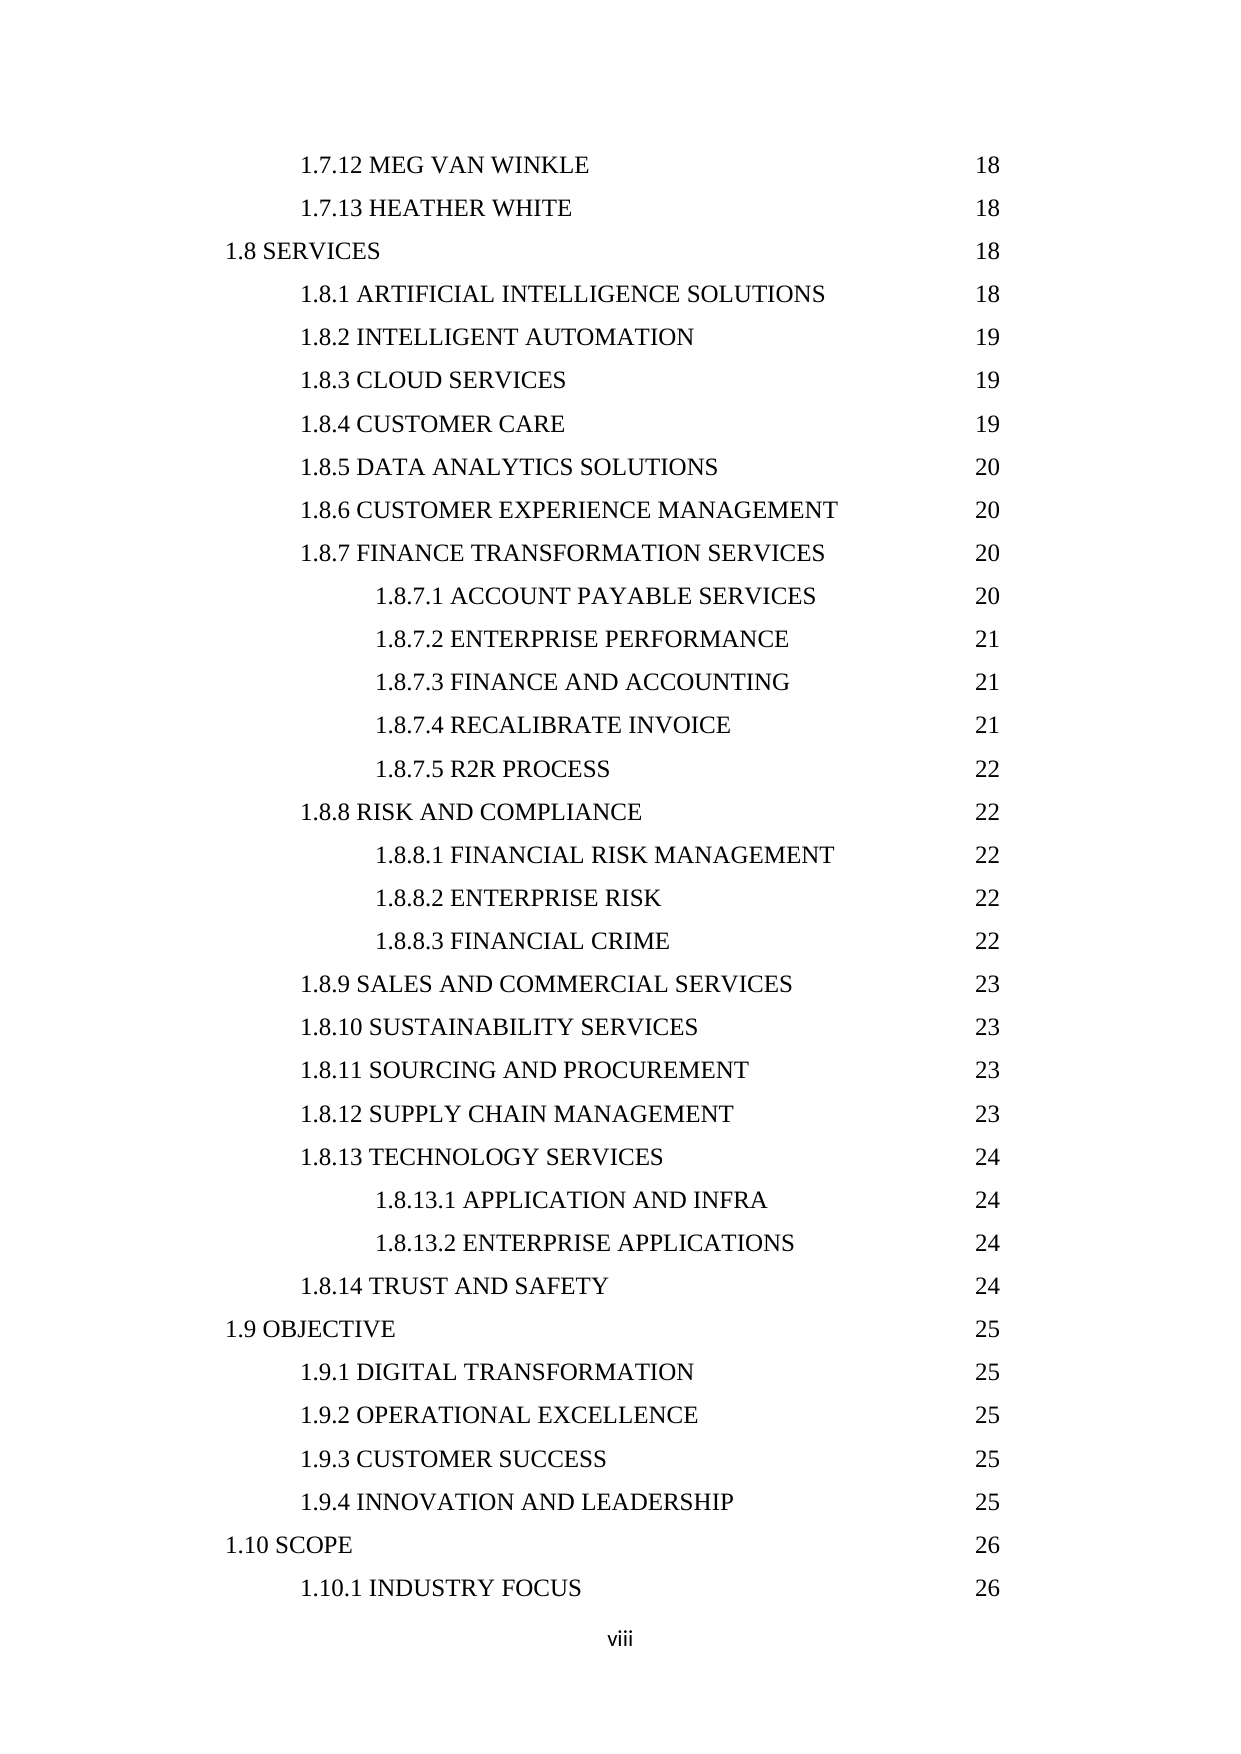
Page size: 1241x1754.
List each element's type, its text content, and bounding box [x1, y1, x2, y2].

list 1.10 SCOPE 26 [225, 1530, 1090, 1559]
list 1.8 SERVICES 18 [225, 236, 1090, 265]
list 1.8.3 CLOUD SERVICES 19 [225, 366, 1090, 394]
list 1.9.4 INNOVATION AND LEADERSHIP 25 [225, 1487, 1090, 1516]
list 1.8.13.2 ENTERPRISE APPLICATIONS 24 [225, 1228, 1090, 1257]
list 1.8.9 SALES AND COMMERCIAL SERVICES 23 [225, 969, 1090, 998]
list 1.9.3 CUSTOMER SUCCESS 25 [225, 1444, 1090, 1472]
list 1.8.2 INTELLIGENT AUTOMATION 19 [225, 322, 1090, 351]
list 1.9 OBJECTIVE 25 [225, 1314, 1090, 1343]
list 1.8.8.1 FINANCIAL RISK MANAGEMENT 22 [225, 840, 1090, 869]
list 1.8.7.4 RECALIBRATE INVOICE 21 [225, 711, 1090, 739]
list 1.8.8.3 FINANCIAL CRIME 22 [225, 926, 1090, 955]
list 1.7.12 MEG VAN WINKLE 18 [225, 150, 1090, 179]
list 1.7.13 HEATHER WHITE 18 [225, 193, 1090, 222]
list 1.8.14 TRUST AND SAFETY 24 [225, 1271, 1090, 1300]
list 1.8.6 CUSTOMER EXPERIENCE MANAGEMENT 20 [225, 495, 1090, 524]
list 1.8.8.2 ENTERPRISE RISK 22 [225, 883, 1090, 912]
list 1.8.1 ARTIFICIAL INTELLIGENCE SOLUTIONS 18 [225, 279, 1090, 308]
list 1.9.2 OPERATIONAL EXCELLENCE 25 [225, 1401, 1090, 1429]
list 1.8.13.1 APPLICATION AND INFRA 24 [225, 1185, 1090, 1214]
list 1.9.1 DIGITAL TRANSFORMATION 25 [225, 1357, 1090, 1386]
list 1.8.4 CUSTOMER CARE 19 [225, 409, 1090, 437]
list 1.10.1 INDUSTRY FOCUS 26 [225, 1573, 1090, 1602]
list 1.8.11 SOURCING AND PROCUREMENT 23 [225, 1056, 1090, 1084]
list 1.8.12 SUPPLY CHAIN MANAGEMENT 23 [225, 1099, 1090, 1127]
list 1.8.7.3 FINANCE AND ACCOUNTING 21 [225, 667, 1090, 696]
list 1.8.7 FINANCE TRANSFORMATION SERVICES 20 [225, 538, 1090, 567]
list 1.8.8 RISK AND COMPLIANCE 22 [225, 797, 1090, 826]
list 1.8.5 DATA ANALYTICS SOLUTIONS 20 [225, 452, 1090, 481]
list 1.8.10 SUSTAINABILITY SERVICES 23 [225, 1012, 1090, 1041]
list 1.8.7.5 R2R PROCESS 22 [225, 754, 1090, 782]
list 1.8.7.2 ENTERPRISE PERFORMANCE 21 [225, 624, 1090, 653]
list 1.8.13 TECHNOLOGY SERVICES 24 [225, 1142, 1090, 1171]
list 1.8.7.1 ACCOUNT PAYABLE SERVICES 20 [225, 581, 1090, 610]
